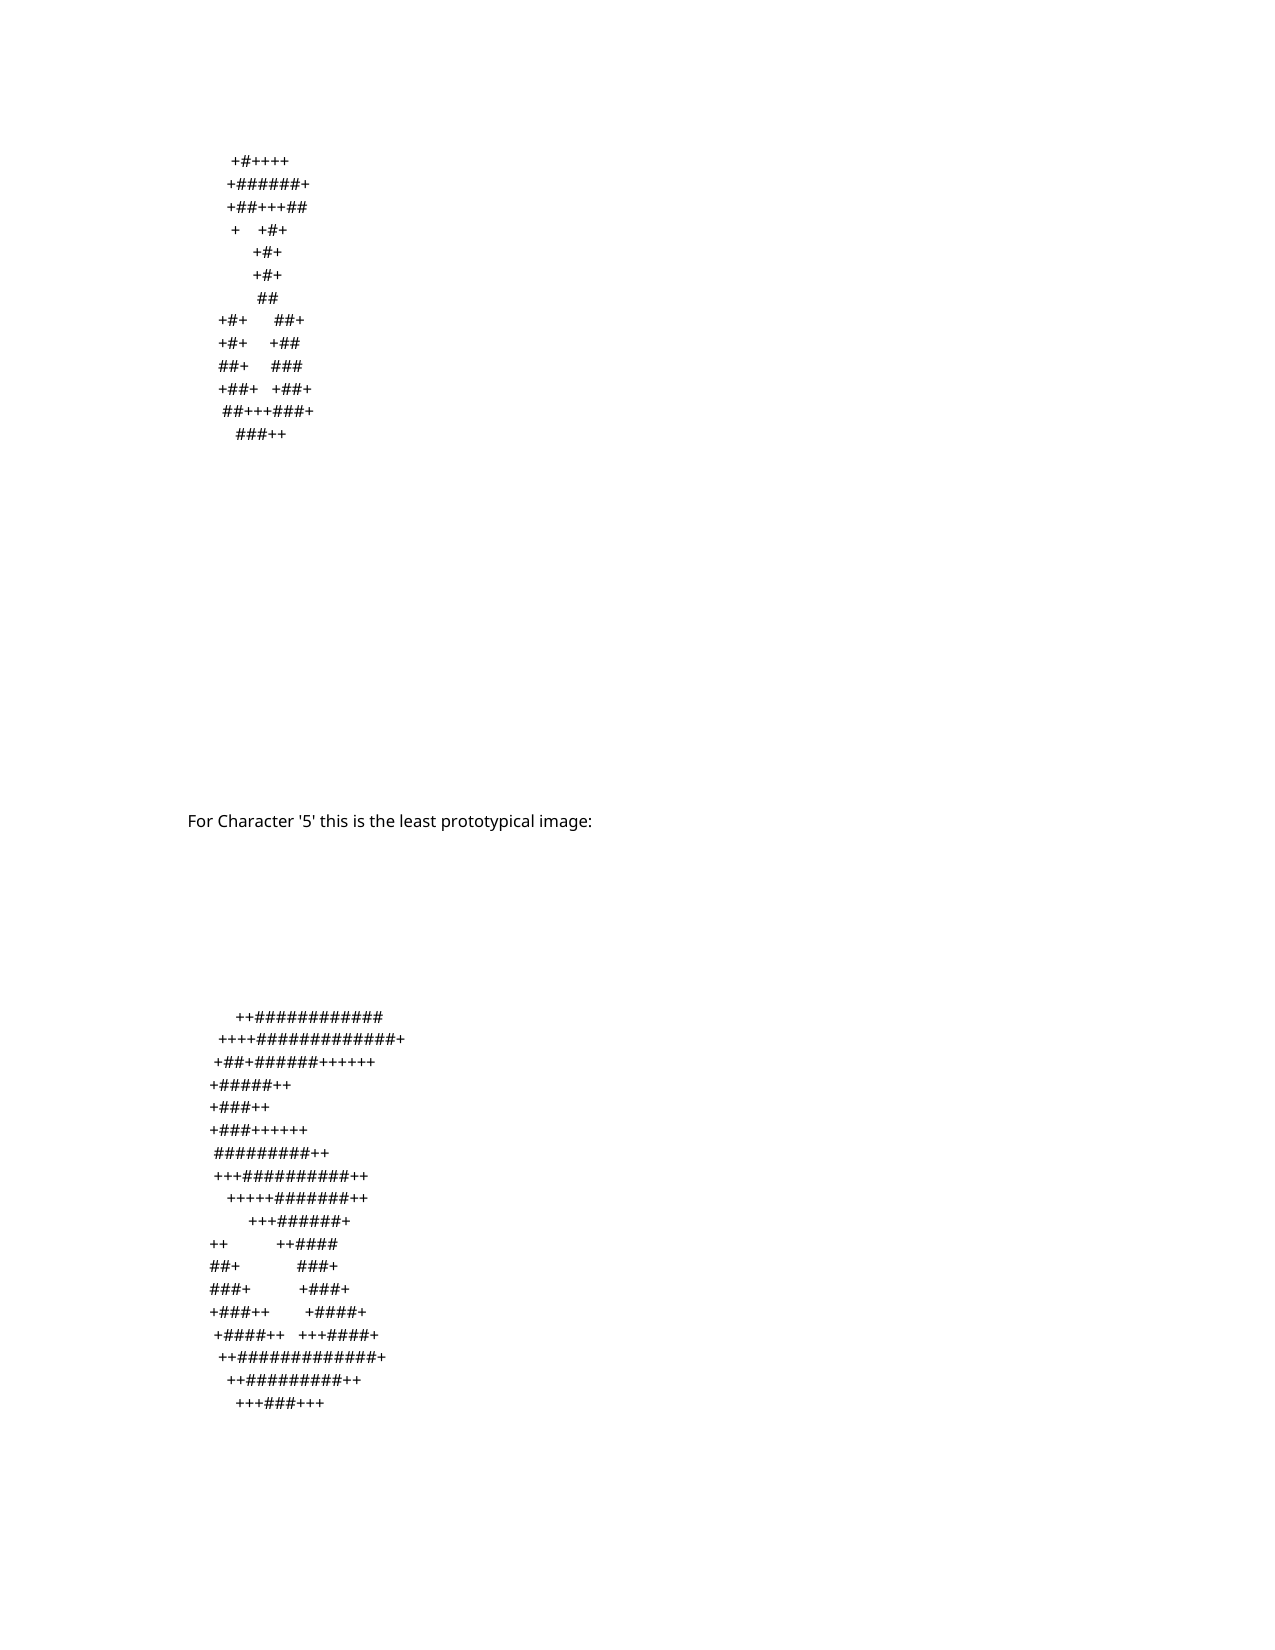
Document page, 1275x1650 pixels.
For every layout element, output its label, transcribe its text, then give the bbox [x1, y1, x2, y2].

text +#+ ##+ [187, 309, 1087, 332]
text ##+++###+ [187, 400, 1087, 422]
text ++############ [187, 1005, 1087, 1028]
text ++#############+ [187, 1346, 1087, 1368]
text +#++++ [187, 150, 1087, 173]
text +##+++## [187, 195, 1087, 218]
text +#+ [187, 241, 1087, 263]
text +++######+ [187, 1209, 1087, 1232]
text ++++#############+ [187, 1028, 1087, 1051]
text #########++ [187, 1141, 1087, 1164]
text ++ ++#### [187, 1232, 1087, 1255]
text +####++ +++####+ [187, 1323, 1087, 1346]
text +###++ [187, 1096, 1087, 1119]
text +#+ [187, 263, 1087, 286]
text ## [187, 286, 1087, 309]
text +###++++++ [187, 1119, 1087, 1141]
text +##+######++++++ [187, 1051, 1087, 1073]
text +###++ +####+ [187, 1300, 1087, 1323]
text ++#########++ [187, 1368, 1087, 1391]
text +######+ [187, 173, 1087, 195]
text ##+ ### [187, 354, 1087, 377]
text +++###+++ [187, 1391, 1087, 1414]
text +#####++ [187, 1073, 1087, 1096]
text +++++#######++ [187, 1187, 1087, 1209]
text For Character '5' this is the least prototypical image: [187, 810, 1087, 833]
text ###++ [187, 422, 1087, 445]
text +++##########++ [187, 1164, 1087, 1187]
text ###+ +###+ [187, 1278, 1087, 1300]
text + +#+ [187, 218, 1087, 241]
text +##+ +##+ [187, 377, 1087, 400]
text +#+ +## [187, 332, 1087, 354]
text ##+ ###+ [187, 1255, 1087, 1278]
